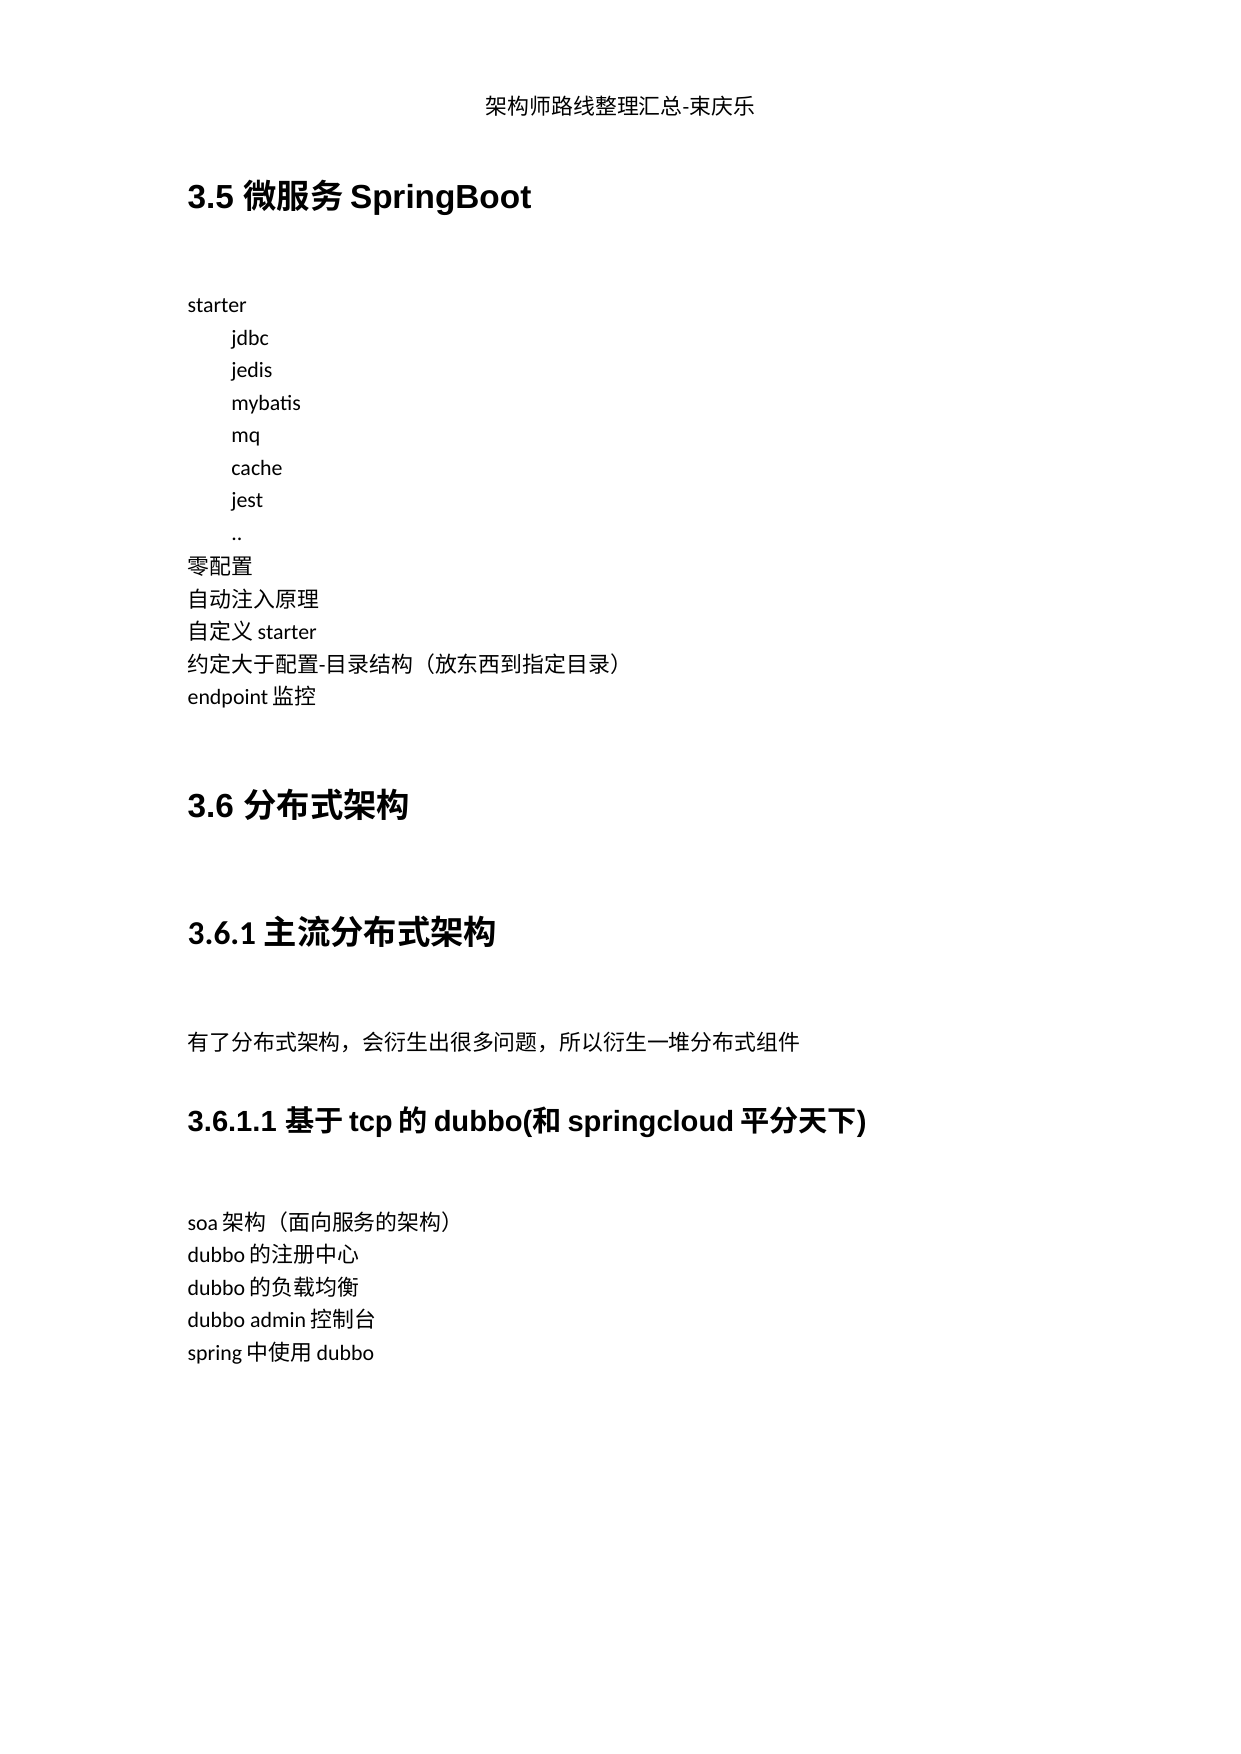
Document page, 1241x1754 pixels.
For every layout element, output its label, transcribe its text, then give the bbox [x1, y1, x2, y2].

list spring中使用dubbo [187, 1334, 1053, 1367]
list endpoint监控 [187, 679, 1053, 711]
list jedis [187, 354, 1053, 386]
list 自定义starter [187, 614, 1053, 646]
list dubbo的负载均衡 [187, 1269, 1053, 1302]
subtitle 3.6.1 主流分布式架构 [187, 898, 1053, 963]
list 约定大于配置-目录结构（放东西到指定目录） [187, 646, 1053, 679]
list jdbc [187, 321, 1053, 354]
list soa架构（面向服务的架构） [187, 1204, 1053, 1237]
list starter [187, 289, 1053, 321]
list jest [187, 484, 1053, 516]
list dubbo admin控制台 [187, 1302, 1053, 1334]
list 零配置 [187, 549, 1053, 581]
list dubbo的注册中心 [187, 1237, 1053, 1269]
list 自动注入原理 [187, 581, 1053, 614]
subtitle 3.6 分布式架构 [187, 771, 1053, 836]
list mybatis [187, 386, 1053, 419]
list .. [187, 516, 1053, 549]
list cache [187, 451, 1053, 484]
list mq [187, 419, 1053, 451]
subtitle 3.6.1.1 基于tcp的dubbo(和springcloud平分天下) [187, 1086, 1053, 1151]
text 有了分布式架构，会衍生出很多问题，所以衍生一堆分布式组件 [187, 1024, 1053, 1057]
subtitle 3.5 微服务SpringBoot [187, 162, 1053, 227]
